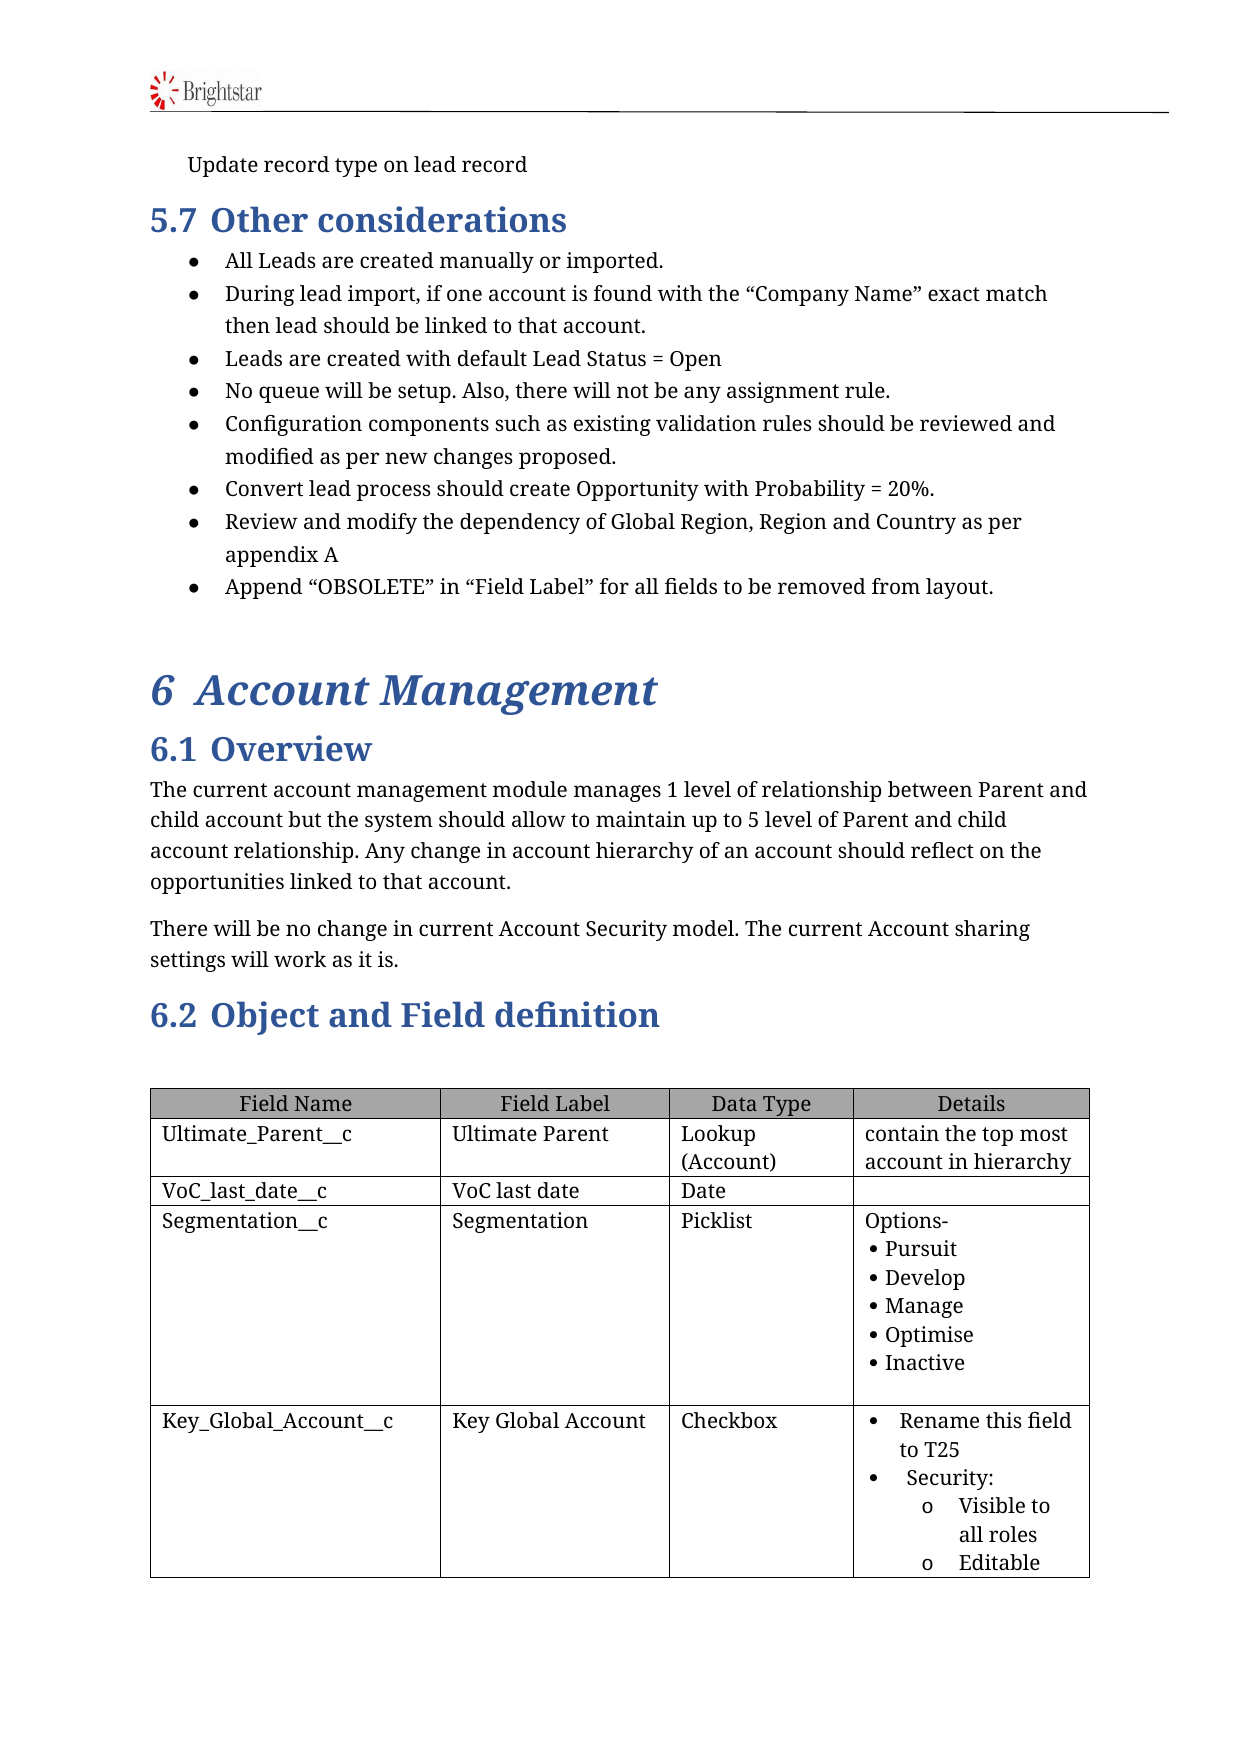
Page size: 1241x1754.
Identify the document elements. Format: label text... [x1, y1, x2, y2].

subtitle Object and Field definition [150, 992, 1090, 1037]
list All Leads are created manually or imported. [187, 246, 1090, 275]
table_cell [854, 1177, 1089, 1205]
table_cell Checkbox [670, 1406, 853, 1577]
table_cell Segmentation__c [151, 1206, 440, 1405]
table_cell contain the top most account in hierarchy [854, 1119, 1089, 1176]
table_cell VoC_last_date__c [151, 1177, 440, 1205]
list During lead import, if one account is found with the “Company Name” exact match then lead should be linked to that account. [187, 279, 1090, 340]
list Convert lead process should create Opportunity with Probability = 20%. [187, 474, 1090, 503]
table_header Data Type [670, 1089, 853, 1118]
table_cell Options- Pursuit Develop Manage Optimise Inactive [854, 1206, 1089, 1405]
table_cell Ultimate Parent [441, 1119, 669, 1176]
table_cell Ultimate_Parent__c [151, 1119, 440, 1176]
list Configuration components such as existing validation rules should be reviewed and modified as per new changes proposed. [187, 409, 1090, 470]
list Leads are created with default Lead Status = Open [187, 344, 1090, 372]
subtitle Overview [150, 726, 1090, 771]
text Update record type on lead record [187, 150, 1090, 178]
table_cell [151, 1406, 440, 1577]
table_cell VoC last date [441, 1177, 669, 1205]
text The current account management module manages 1 level of relationship between Parent and child account but the system should allow to maintain up to 5 level of Parent and child account relationship. Any change in account hierarchy of an account should reflect on the opportunities linked to that account. [150, 775, 1090, 895]
table_header Field Label [441, 1089, 669, 1118]
subtitle Other considerations [150, 197, 1090, 243]
list Review and modify the dependency of Global Region, Region and Country as per appendix A [187, 507, 1090, 568]
table_cell Key Global Account [441, 1406, 669, 1577]
picture [150, 70, 263, 111]
subtitle Account Management [150, 661, 1090, 717]
table_cell Picklist [670, 1206, 853, 1405]
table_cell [854, 1406, 1089, 1577]
list Append “OBSOLETE” in “Field Label” for all fields to be removed from layout. [187, 572, 1090, 601]
table_cell Lookup (Account) [670, 1119, 853, 1176]
table_header Details [854, 1089, 1089, 1118]
table_header Field Name [151, 1089, 440, 1118]
list No queue will be setup. Also, there will not be any assignment rule. [187, 377, 1090, 405]
table_cell Date [670, 1177, 853, 1205]
table_cell Segmentation [441, 1206, 669, 1405]
text There will be no change in current Account Security model. The current Account sharing settings will work as it is. [150, 914, 1090, 973]
